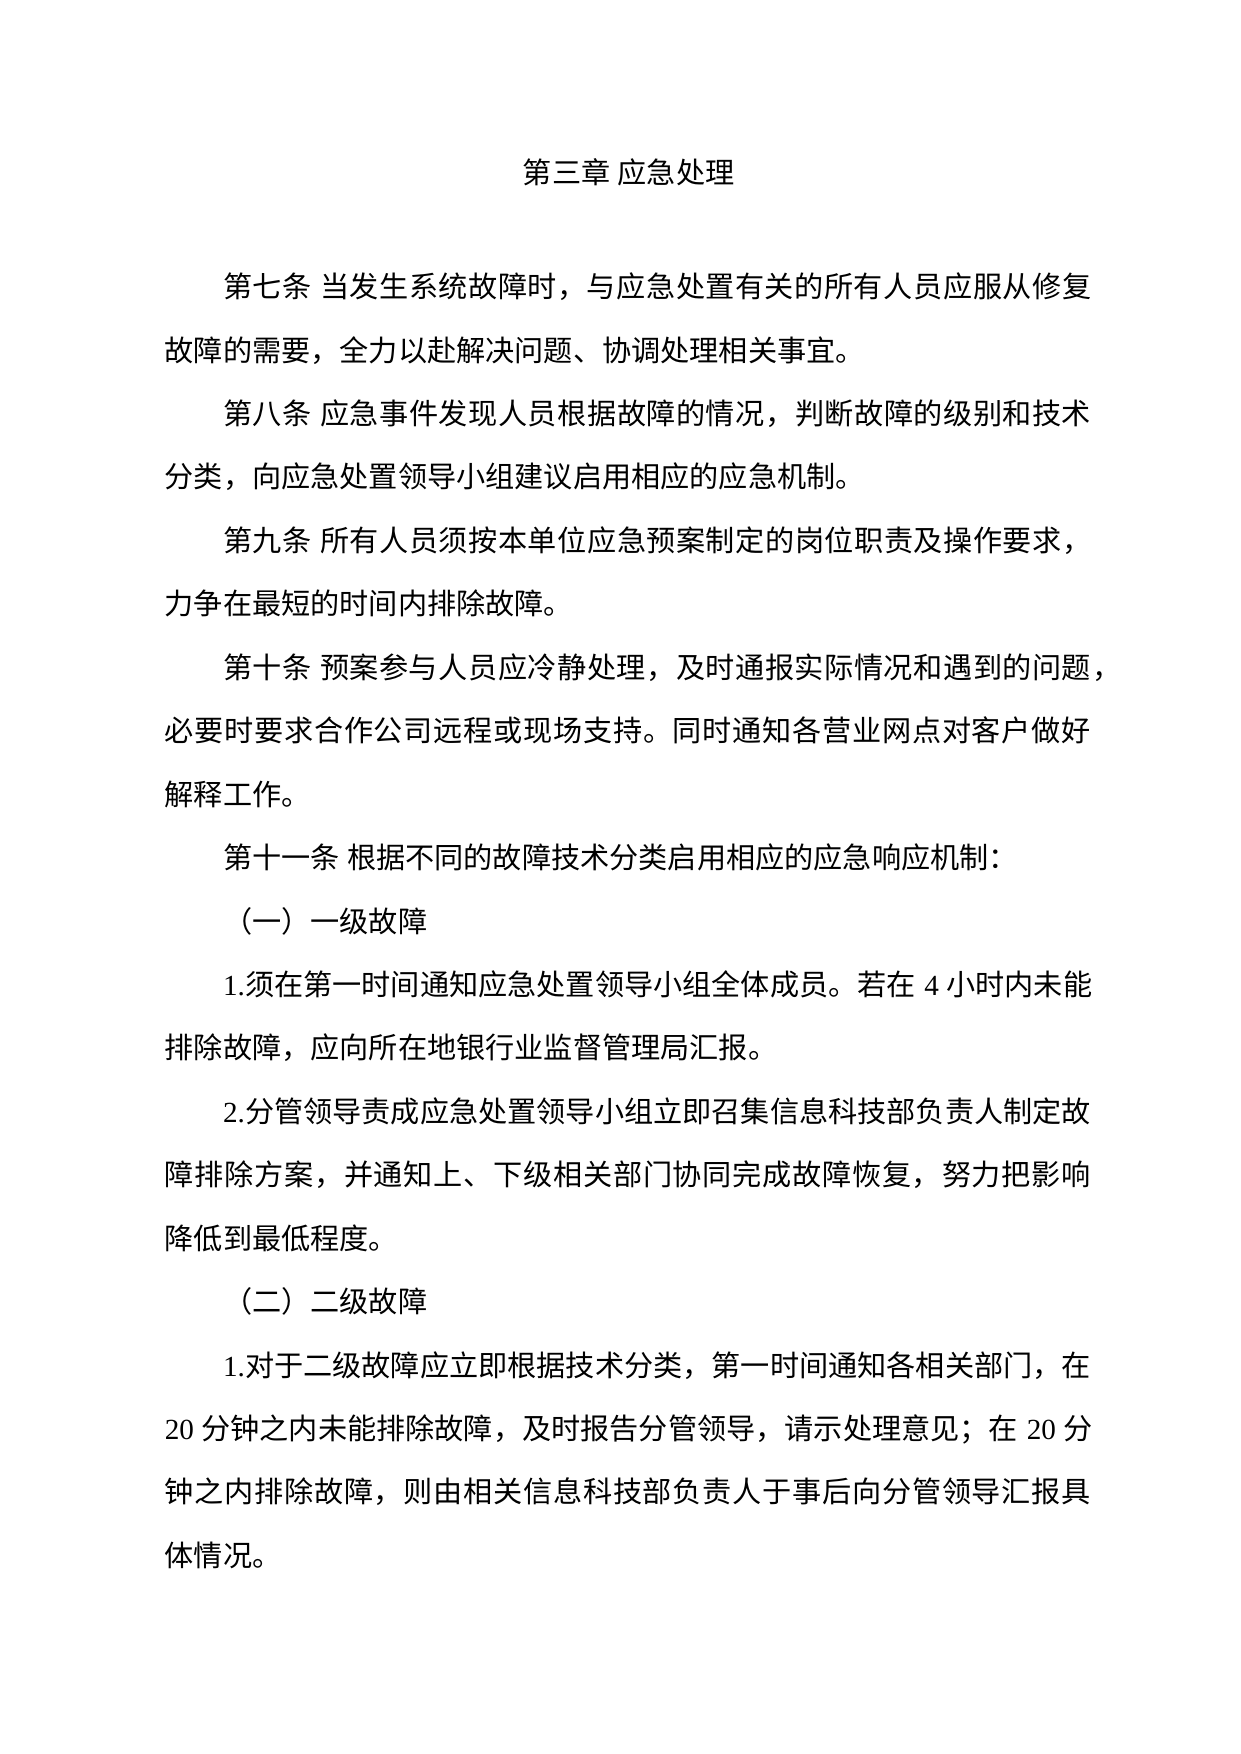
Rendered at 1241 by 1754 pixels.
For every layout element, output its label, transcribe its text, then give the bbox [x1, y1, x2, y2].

text （二）二级故障 [164, 1279, 1092, 1321]
text 1.对于二级故障应立即根据技术分类，第一时间通知各相关部门，在 20 分钟之内未能排除故障，及时报告分管领导，请示处理意见；在 20 分钟之内排除故障，则由相关信息科技部负责人于事后向分管领导汇报具体情况。 [164, 1342, 1092, 1575]
text 1.须在第一时间通知应急处置领导小组全体成员。若在 4 小时内未能排除故障，应向所在地银行业监督管理局汇报。 [164, 962, 1092, 1067]
text （一）一级故障 [164, 898, 1092, 940]
text 第十条 预案参与人员应冷静处理，及时通报实际情况和遇到的问题，必要时要求合作公司远程或现场支持。同时通知各营业网点对客户做好解释工作。 [164, 644, 1092, 813]
text 第十一条 根据不同的故障技术分类启用相应的应急响应机制： [164, 835, 1092, 877]
text 第九条 所有人员须按本单位应急预案制定的岗位职责及操作要求，力争在最短的时间内排除故障。 [164, 517, 1092, 623]
text 第八条 应急事件发现人员根据故障的情况，判断故障的级别和技术分类，向应急处置领导小组建议启用相应的应急机制。 [164, 391, 1092, 496]
text 第七条 当发生系统故障时，与应急处置有关的所有人员应服从修复故障的需要，全力以赴解决问题、协调处理相关事宜。 [164, 264, 1092, 369]
text 第三章 应急处理 [164, 150, 1092, 192]
text 2.分管领导责成应急处置领导小组立即召集信息科技部负责人制定故障排除方案，并通知上、下级相关部门协同完成故障恢复，努力把影响降低到最低程度。 [164, 1088, 1092, 1258]
